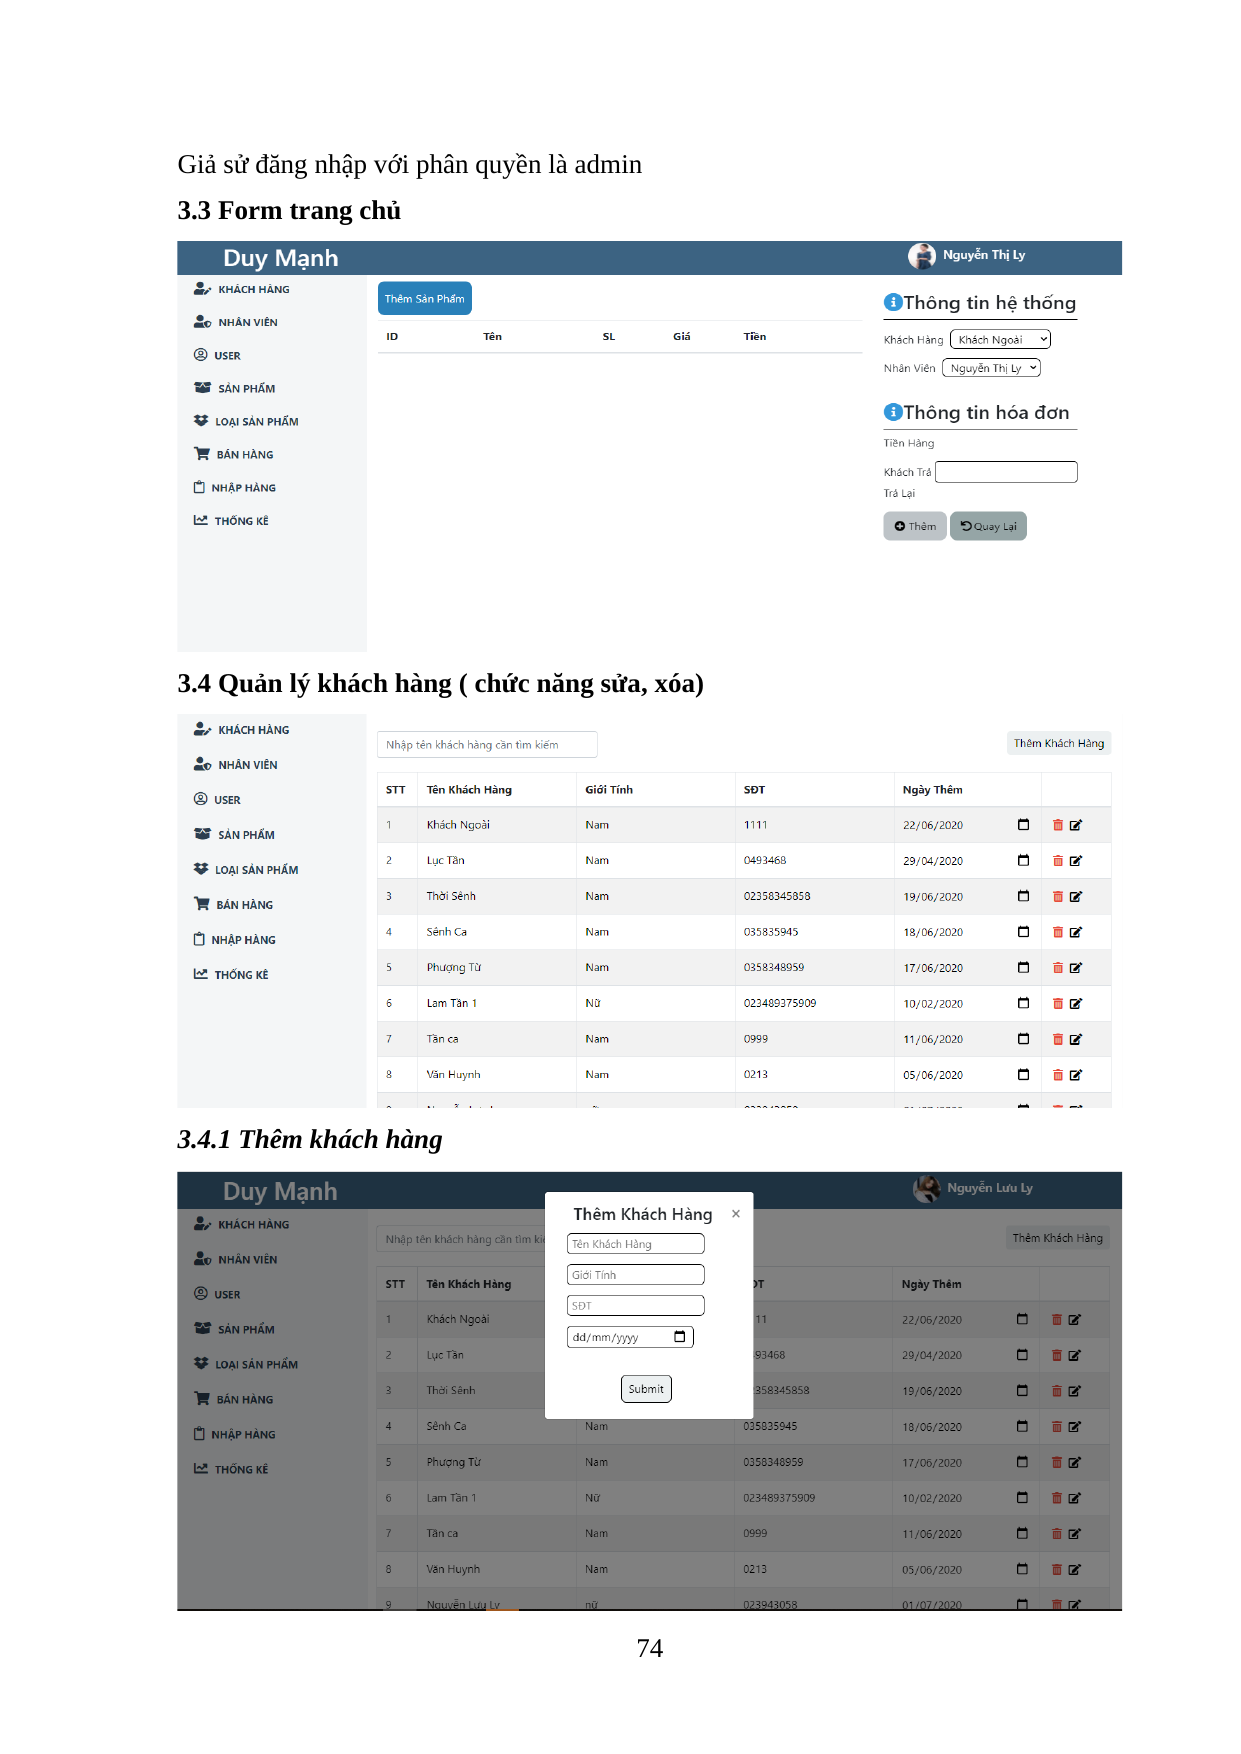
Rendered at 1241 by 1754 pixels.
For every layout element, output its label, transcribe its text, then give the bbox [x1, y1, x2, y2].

subtitle 3.4 Quản lý khách hàng ( chức năng sửa, xóa) [177, 667, 1122, 699]
picture [177, 714, 1123, 1108]
picture [177, 241, 1123, 652]
subtitle 3.3 Form trang chủ [177, 194, 1122, 226]
text Giả sử đăng nhập với phân quyền là admin [177, 148, 1122, 179]
picture [177, 1170, 1123, 1611]
subtitle 3.4.1 Thêm khách hàng [177, 1123, 1122, 1155]
